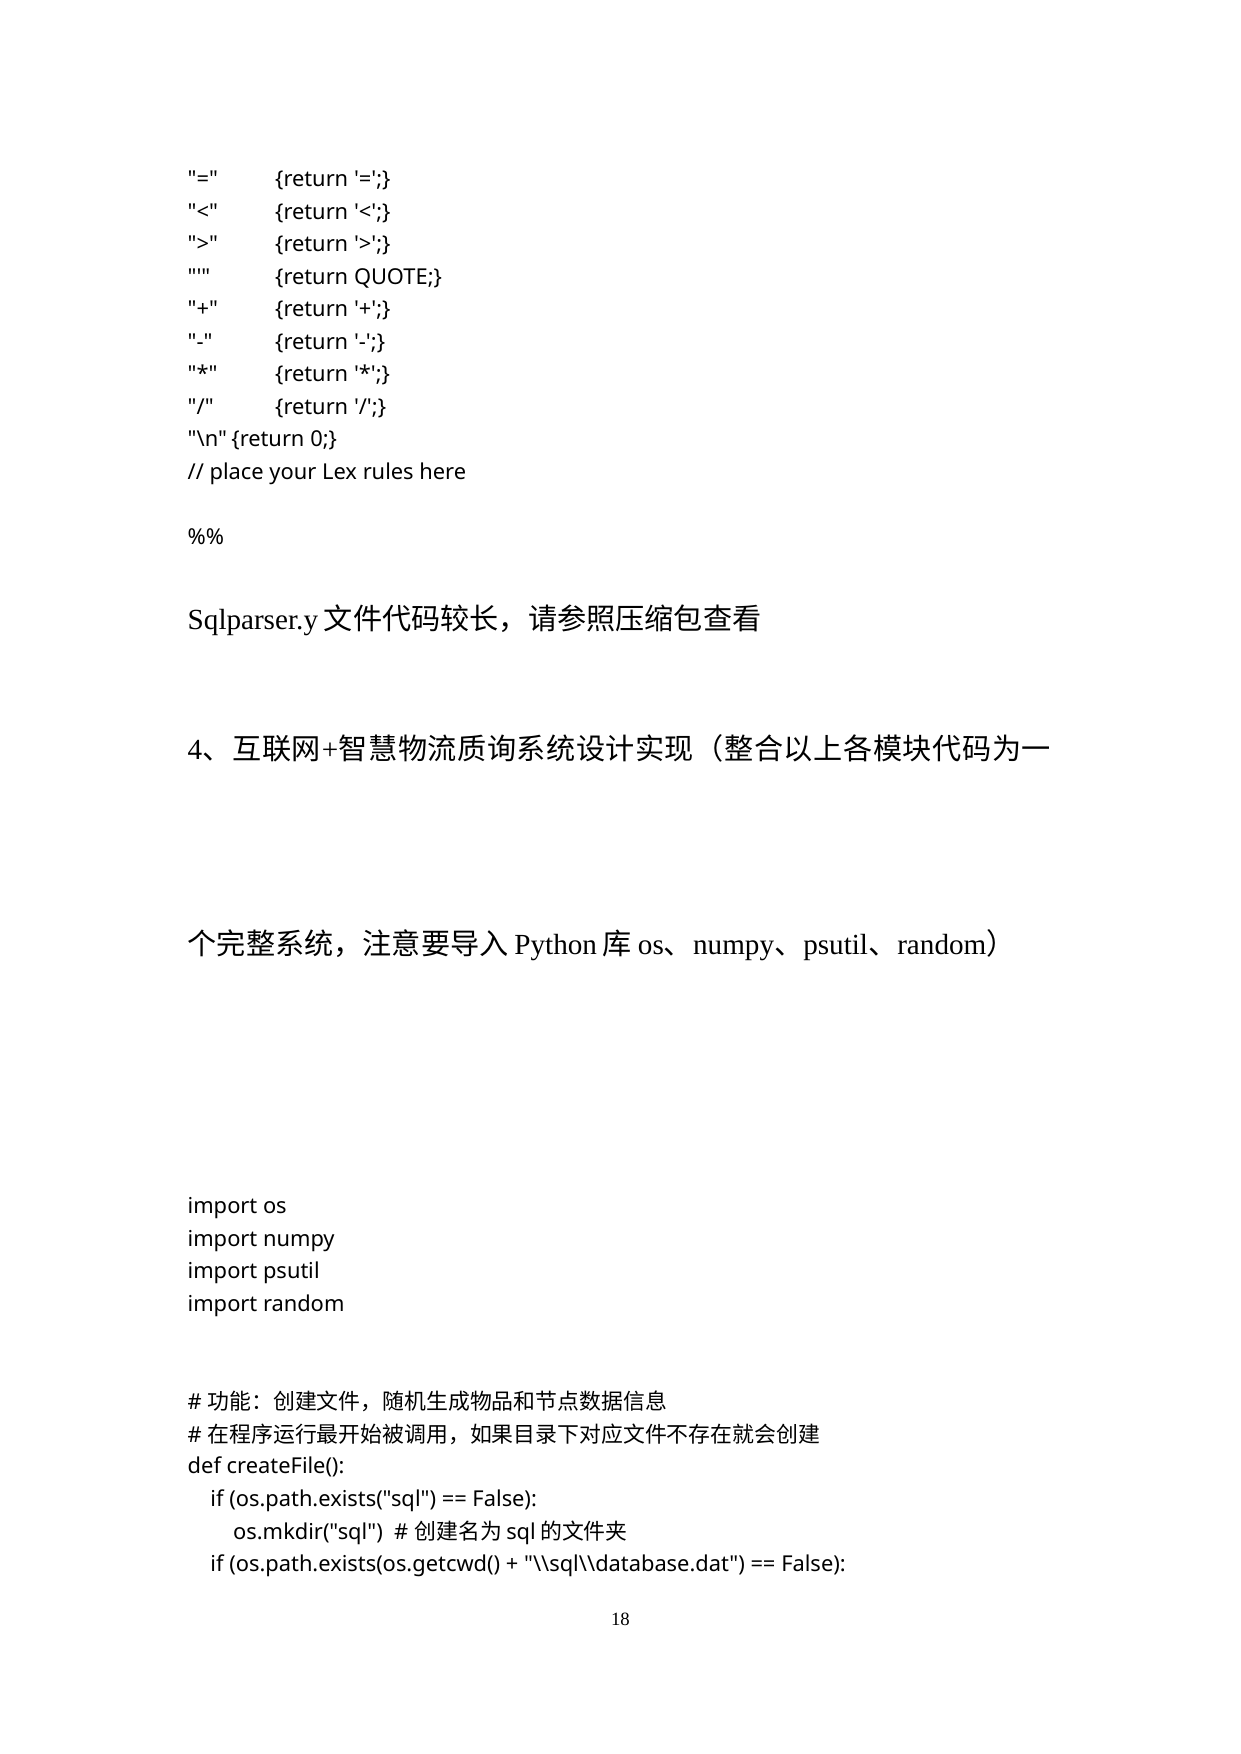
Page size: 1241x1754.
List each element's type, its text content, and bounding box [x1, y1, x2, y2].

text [187, 1189, 1053, 1579]
text "+" {return '+';} [187, 292, 1053, 324]
text ">" {return '>';} [187, 227, 1053, 259]
text "=" {return '=';} [187, 162, 1053, 194]
text "-" {return '-';} [187, 324, 1053, 357]
text "/" {return '/';} [187, 389, 1053, 422]
text "\n" {return 0;} [187, 422, 1053, 454]
text Sqlparser.y文件代码较长，请参照压缩包查看 [187, 584, 1053, 649]
text "*" {return '*';} [187, 357, 1053, 389]
text // place your Lex rules here [187, 454, 1053, 487]
text %% [187, 519, 1053, 552]
text "<" {return '<';} [187, 194, 1053, 227]
text 4、互联网+智慧物流质询系统设计实现（整合以上各模块代码为一个完整系统，注意要导入Python库os、numpy、psutil、random） [187, 714, 1053, 974]
text "'" {return QUOTE;} [187, 259, 1053, 292]
